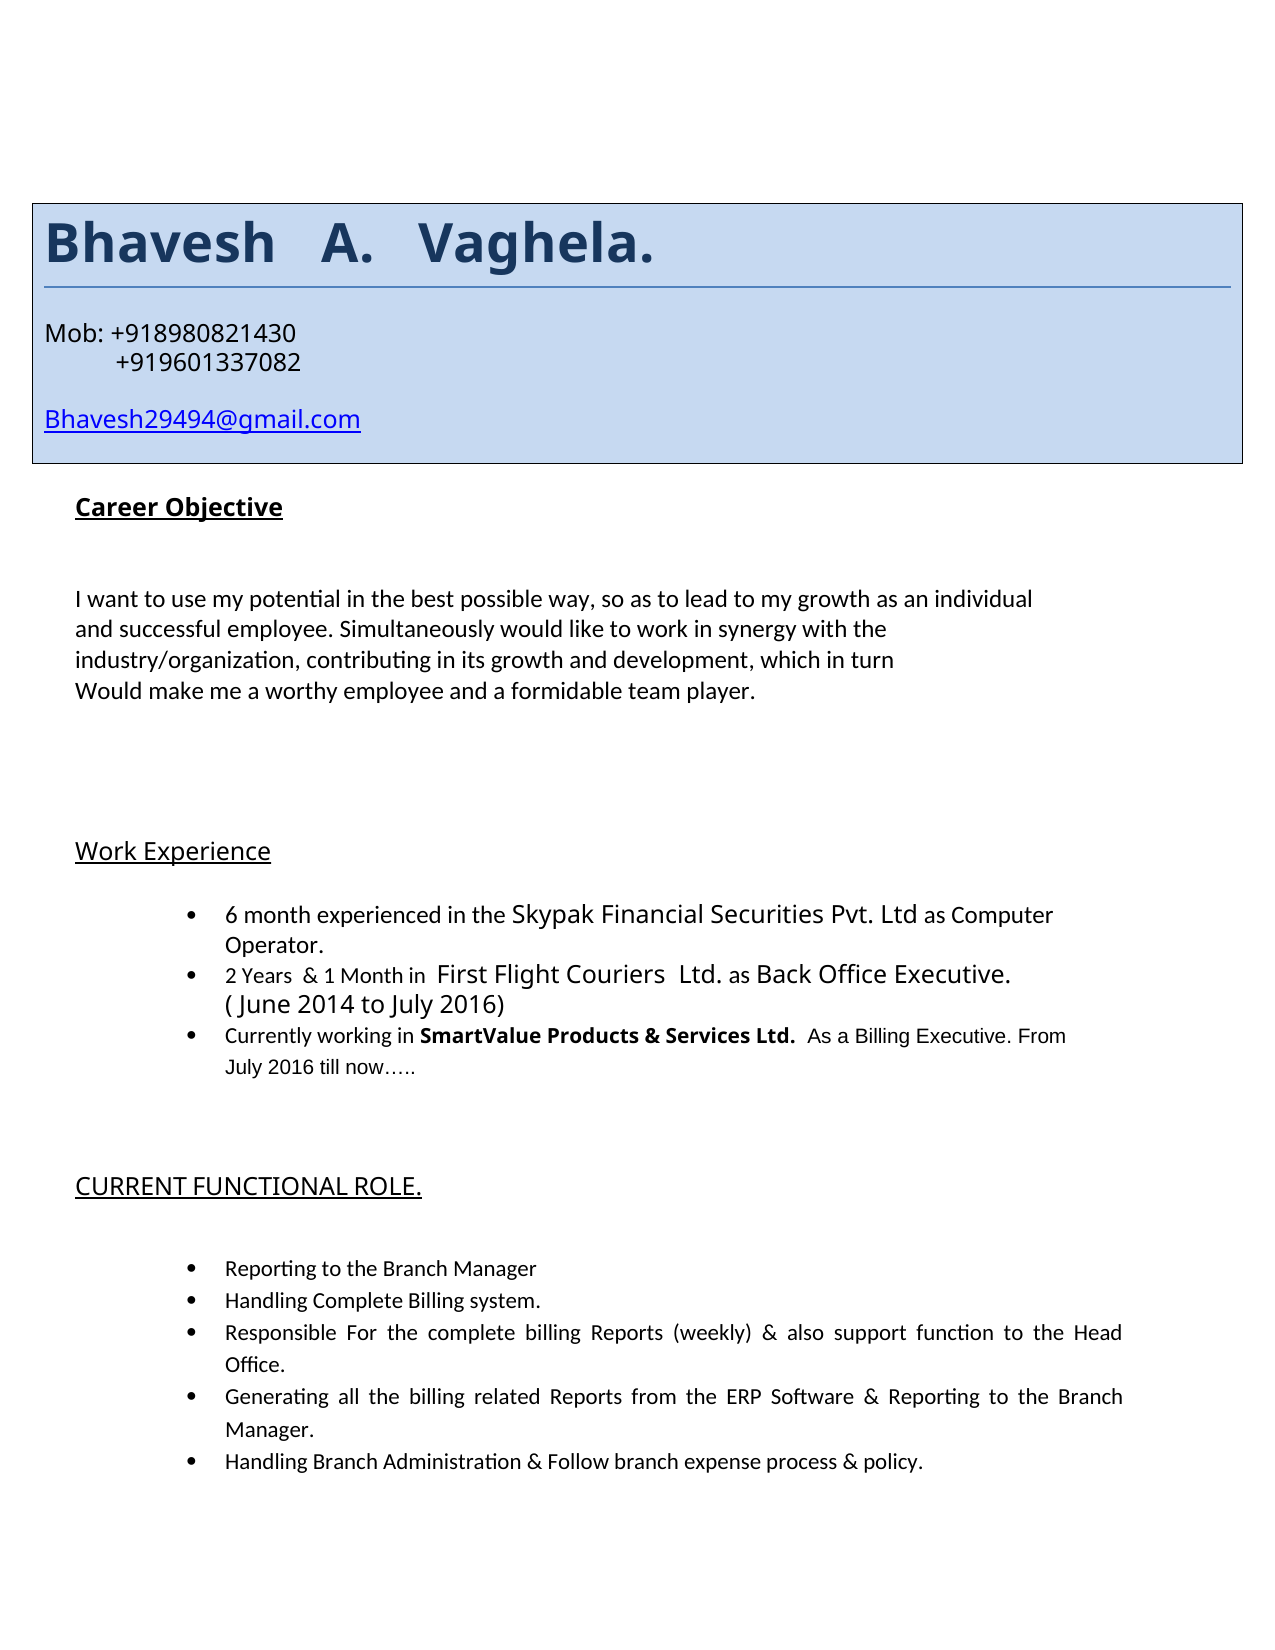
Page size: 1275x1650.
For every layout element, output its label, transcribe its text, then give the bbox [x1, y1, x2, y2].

text Career Objective [75, 493, 1125, 522]
list Generating all the billing related Reports from the ERP Software & Reporting to the Branch Manager. [187, 1382, 1125, 1443]
text I want to use my potential in the best possible way, so as to lead to my growth as an individual and successful employee. Simultaneously would like to work in synergy with the industry/organization, contributing in its growth and development, which in turn [75, 583, 1077, 674]
list Responsible For the complete billing Reports (weekly) & also support function to the Head Office. [187, 1318, 1125, 1378]
table_header Bhavesh A. Vaghela. Mob: +918980821430 +919601337082 Bhavesh29494@gmail.com [33, 204, 1242, 463]
text Would make me a worthy employee and a formidable team player. [75, 676, 1077, 706]
list 6 month experienced in the Skypak Financial Securities Pvt. Ltd as Computer Operator. [187, 899, 1077, 959]
list Handling Branch Administration & Follow branch expense process & policy. [187, 1447, 1125, 1475]
text CURRENT FUNCTIONAL ROLE. [75, 1172, 1125, 1201]
list Handling Complete Billing system. [187, 1286, 1125, 1314]
list Currently working in SmartValue Products & Services Ltd. As a Billing Executive. From July 2016 till now….. [187, 1020, 1077, 1080]
text Work Experience [75, 837, 1125, 866]
list Reporting to the Branch Manager [187, 1254, 1125, 1282]
list 2 Years & 1 Month in First Flight Couriers Ltd. as Back Office Executive. ( June 2014 to July 2016) [187, 959, 1077, 1020]
